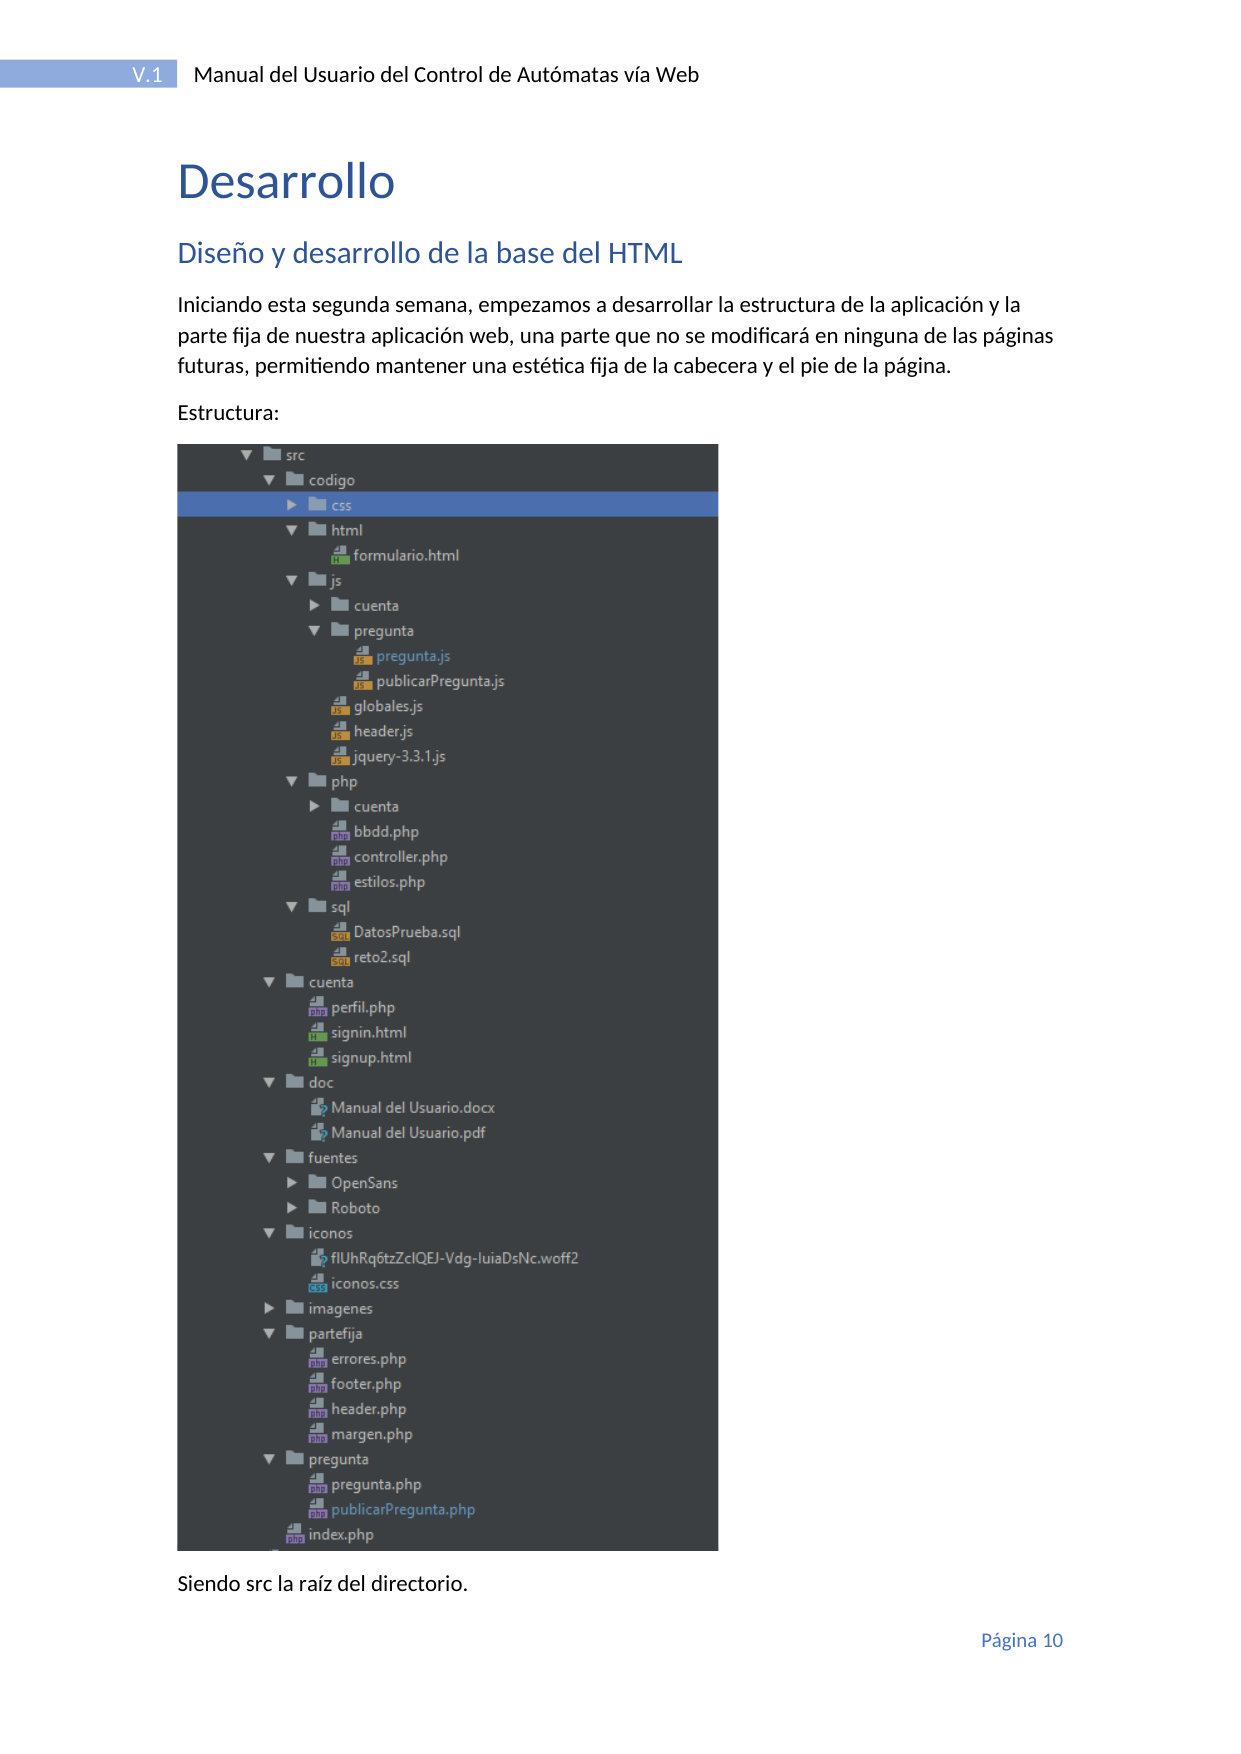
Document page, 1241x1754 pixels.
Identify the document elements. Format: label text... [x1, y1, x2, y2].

text Desarrollo [177, 148, 1063, 211]
text Diseño y desarrollo de la base del HTML [177, 233, 1063, 271]
text Estructura: [177, 398, 1063, 426]
text Siendo src la raíz del directorio. [177, 1569, 1063, 1597]
text Iniciando esta segunda semana, empezamos a desarrollar la estructura de la aplicación y la parte fija de nuestra aplicación web, una parte que no se modificará en ninguna de las páginas futuras, permitiendo mantener una estética fija de la cabecera y el pie de la página. [177, 291, 1063, 379]
picture [177, 444, 719, 1551]
